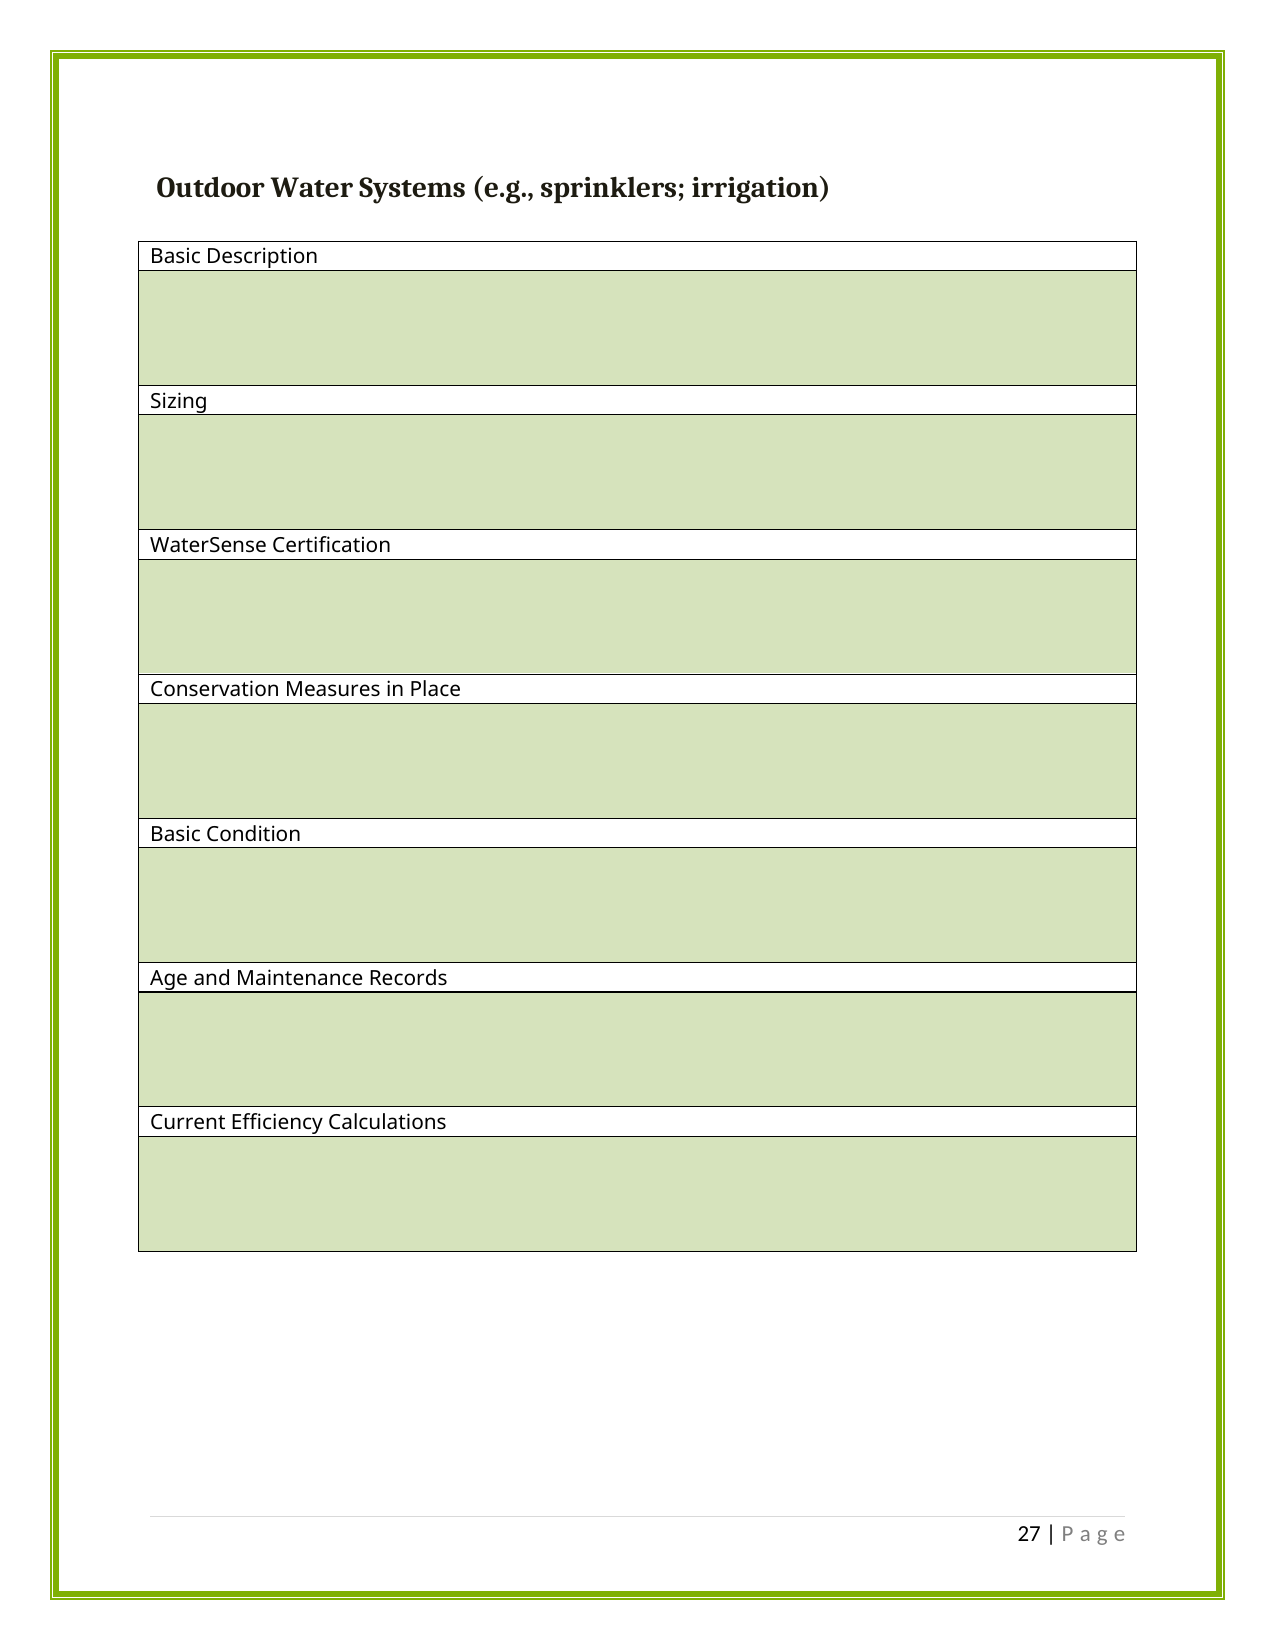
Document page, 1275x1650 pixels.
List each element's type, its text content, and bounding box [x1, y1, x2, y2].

table_cell [139, 1137, 1136, 1251]
table_cell Basic Condition [139, 819, 1136, 847]
table_cell Current Efficiency Calculations [139, 1107, 1136, 1136]
table_cell [139, 848, 1136, 962]
table_cell [139, 560, 1136, 673]
table_header Basic Description [139, 242, 1136, 270]
table_cell [139, 271, 1136, 385]
table_cell WaterSense Certification [139, 530, 1136, 559]
subtitle Outdoor Water Systems (e.g., sprinklers; irrigation) [150, 171, 1125, 204]
table_cell [139, 993, 1136, 1106]
table_cell [139, 704, 1136, 818]
table_cell [139, 415, 1136, 529]
table_cell Sizing [139, 386, 1136, 414]
table_cell Conservation Measures in Place [139, 675, 1136, 703]
table_cell Age and Maintenance Records [139, 963, 1136, 991]
